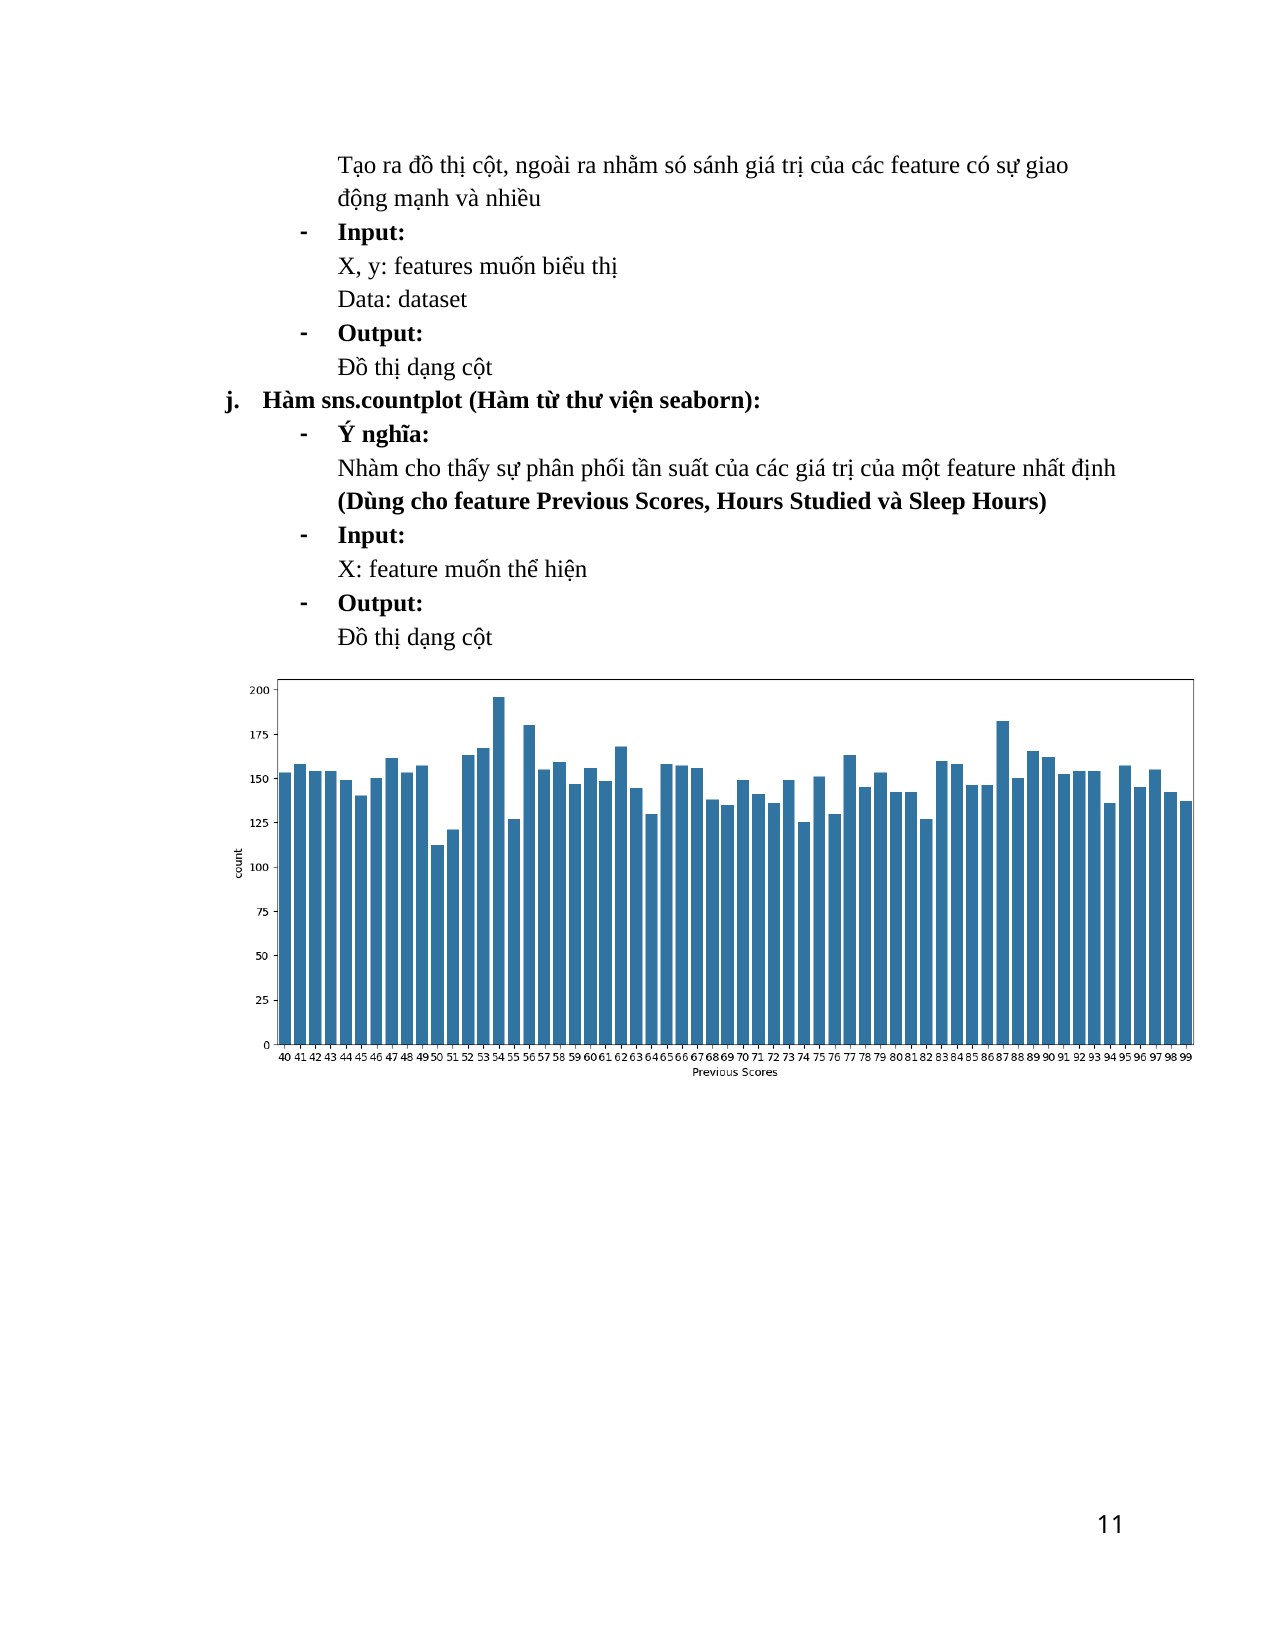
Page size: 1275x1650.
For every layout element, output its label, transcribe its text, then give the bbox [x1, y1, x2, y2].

list Hàm sns.countplot (Hàm từ thư viện seaborn): [225, 385, 1125, 414]
list Output: [300, 587, 1125, 618]
list Đồ thị dạng cột [337, 352, 1125, 381]
list Đồ thị dạng cột [337, 622, 1125, 651]
list Input: [300, 216, 1125, 247]
list X, y: features muốn biểu thị [337, 251, 1125, 280]
list Output: [300, 317, 1125, 348]
list X: feature muốn thể hiện [337, 554, 1125, 583]
list Data: dataset [337, 284, 1125, 313]
picture [225, 671, 1200, 1086]
list Tạo ra đồ thị cột, ngoài ra nhằm só sánh giá trị của các feature có sự giao động mạnh và nhiều [337, 150, 1125, 212]
list Nhàm cho thấy sự phân phối tần suất của các giá trị của một feature nhất định (Dùng cho feature Previous Scores, Hours Studied và Sleep Hours) [337, 453, 1125, 515]
list Input: [300, 519, 1125, 550]
list Ý nghĩa: [300, 418, 1125, 449]
